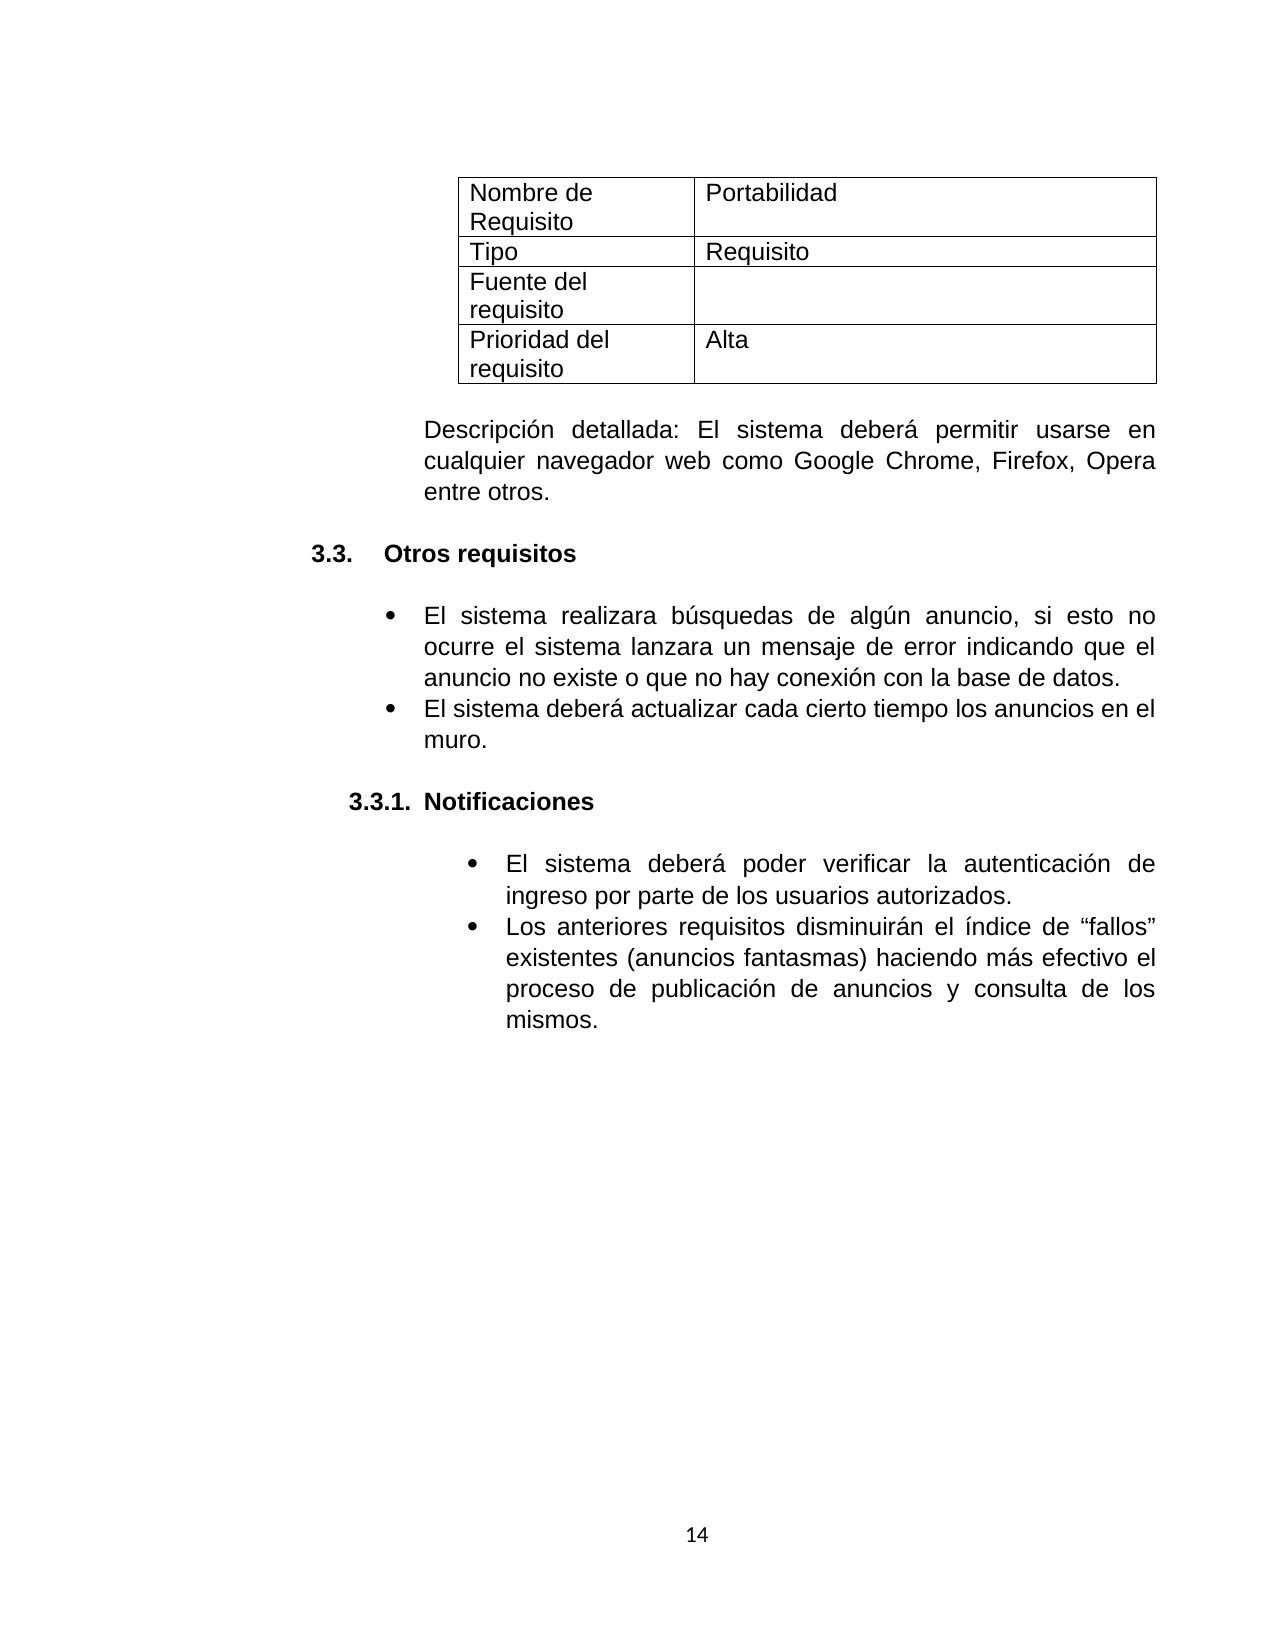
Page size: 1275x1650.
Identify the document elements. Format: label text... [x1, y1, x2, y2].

list El sistema deberá actualizar cada cierto tiempo los anuncios en el muro. [386, 694, 1157, 754]
list Los anteriores requisitos disminuirán el índice de “fallos” existentes (anuncios fantasmas) haciendo más efectivo el proceso de publicación de anuncios y consulta de los mismos. [468, 912, 1157, 1034]
table_cell [695, 267, 1156, 324]
table_cell Requisito [695, 237, 1156, 266]
list Otros requisitos [311, 539, 1157, 568]
list El sistema deberá poder verificar la autenticación de ingreso por parte de los usuarios autorizados. [468, 849, 1157, 909]
table_cell Tipo [459, 237, 694, 266]
list Notificaciones [349, 787, 1157, 816]
table_cell Nombre de Requisito [459, 178, 694, 236]
table_cell Alta [695, 325, 1156, 383]
table_cell Fuente del requisito [459, 267, 694, 324]
list El sistema realizara búsquedas de algún anuncio, si esto no ocurre el sistema lanzara un mensaje de error indicando que el anuncio no existe o que no hay conexión con la base de datos. [386, 601, 1157, 692]
table_cell Prioridad del requisito [459, 325, 694, 383]
table_cell Portabilidad [695, 178, 1156, 236]
list Descripción detallada: El sistema deberá permitir usarse en cualquier navegador web como Google Chrome, Firefox, Opera entre otros. [424, 415, 1157, 506]
